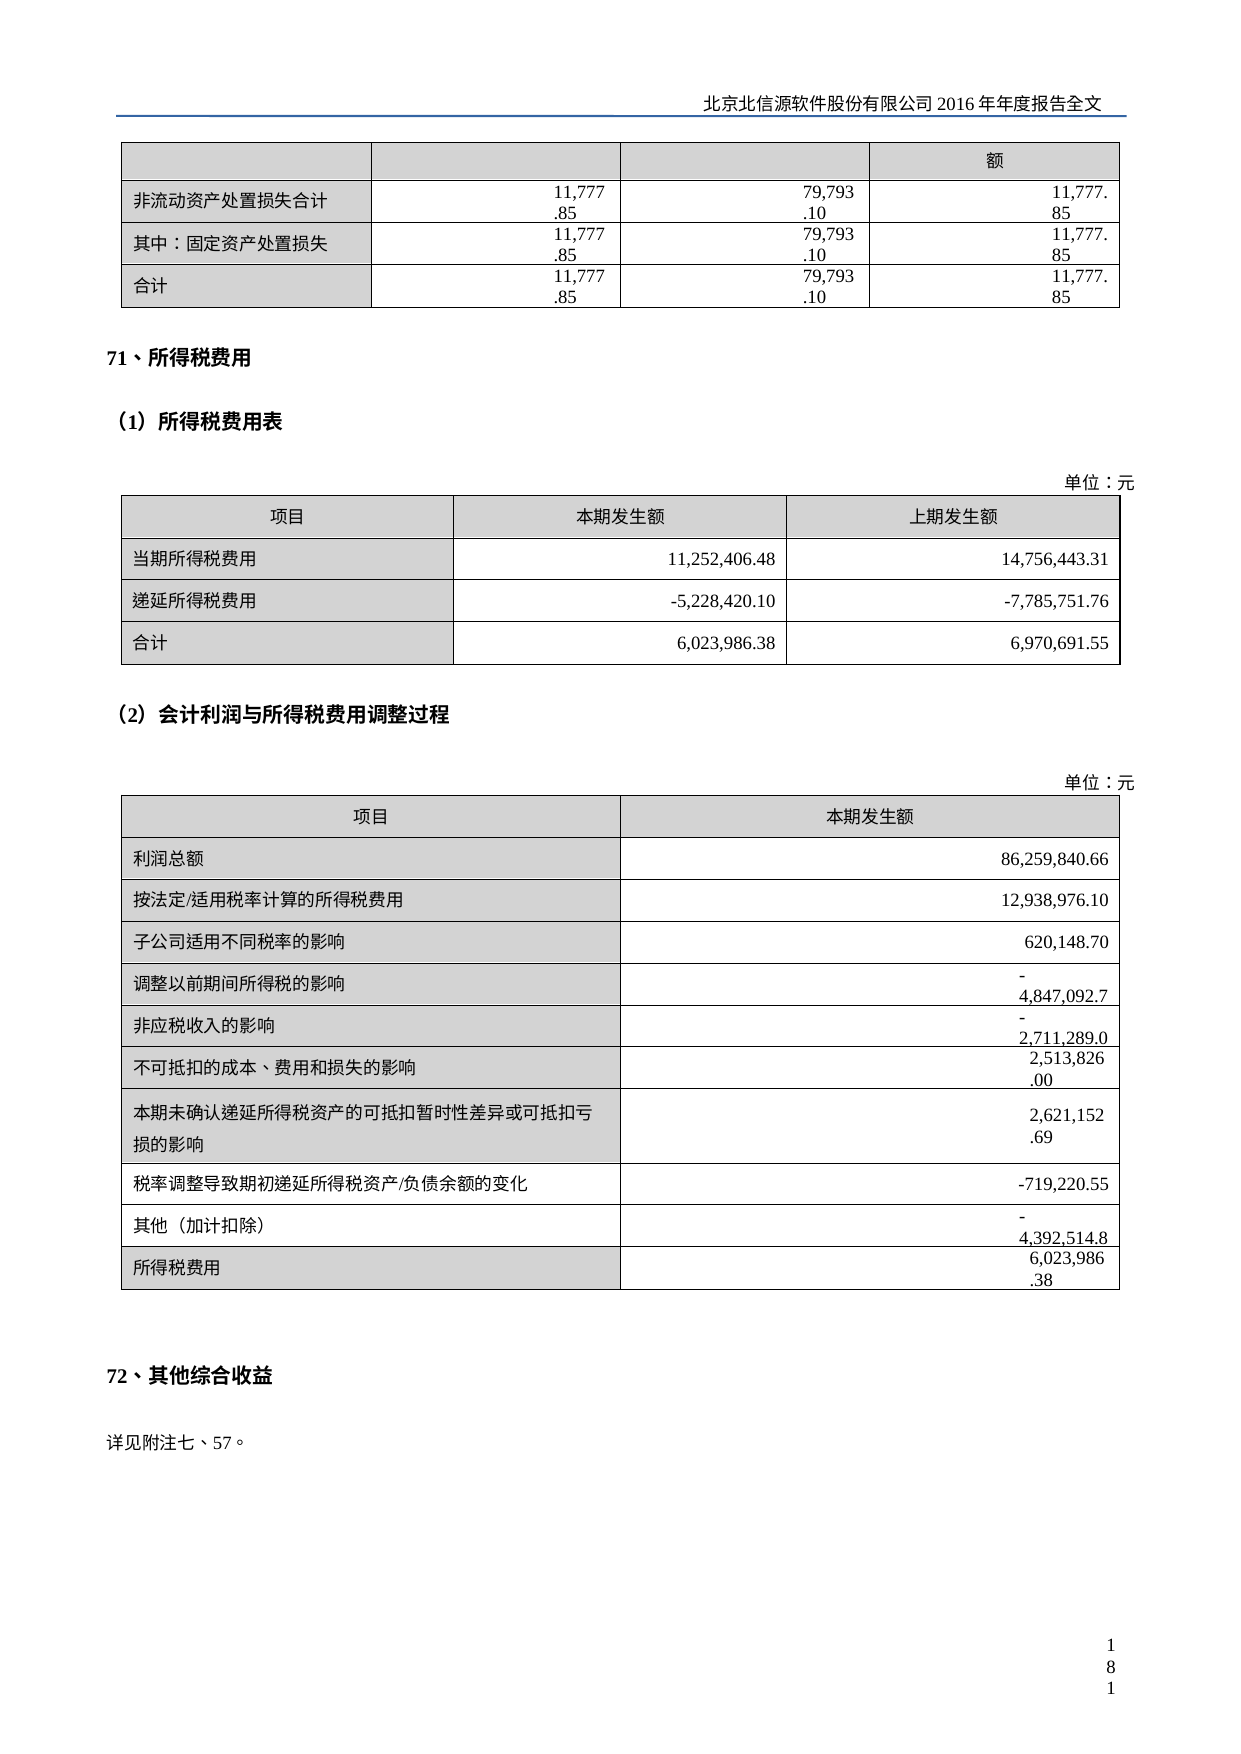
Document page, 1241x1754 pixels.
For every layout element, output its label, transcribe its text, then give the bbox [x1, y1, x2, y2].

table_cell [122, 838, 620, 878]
text （2）会计利润与所得税费用调整过程 [106, 700, 1135, 729]
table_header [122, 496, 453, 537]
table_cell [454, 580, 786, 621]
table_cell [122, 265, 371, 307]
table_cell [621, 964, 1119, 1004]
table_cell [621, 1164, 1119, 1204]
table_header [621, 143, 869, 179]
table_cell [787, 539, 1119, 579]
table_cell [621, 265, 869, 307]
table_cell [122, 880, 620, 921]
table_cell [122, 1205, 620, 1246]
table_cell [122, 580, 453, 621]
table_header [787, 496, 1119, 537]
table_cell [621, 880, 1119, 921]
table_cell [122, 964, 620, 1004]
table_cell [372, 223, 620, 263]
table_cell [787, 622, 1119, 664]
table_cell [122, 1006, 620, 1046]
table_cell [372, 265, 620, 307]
text 单位：元 [106, 770, 1135, 794]
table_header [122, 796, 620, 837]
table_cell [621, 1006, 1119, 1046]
text 单位：元 [106, 471, 1135, 495]
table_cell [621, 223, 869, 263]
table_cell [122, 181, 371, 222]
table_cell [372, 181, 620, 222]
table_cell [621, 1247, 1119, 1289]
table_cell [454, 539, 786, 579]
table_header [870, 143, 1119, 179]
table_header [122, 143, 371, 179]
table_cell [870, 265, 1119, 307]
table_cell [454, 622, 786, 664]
text 71、所得税费用 [106, 343, 1135, 371]
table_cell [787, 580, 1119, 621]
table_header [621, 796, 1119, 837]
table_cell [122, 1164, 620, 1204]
text 72、其他综合收益 [106, 1361, 1135, 1389]
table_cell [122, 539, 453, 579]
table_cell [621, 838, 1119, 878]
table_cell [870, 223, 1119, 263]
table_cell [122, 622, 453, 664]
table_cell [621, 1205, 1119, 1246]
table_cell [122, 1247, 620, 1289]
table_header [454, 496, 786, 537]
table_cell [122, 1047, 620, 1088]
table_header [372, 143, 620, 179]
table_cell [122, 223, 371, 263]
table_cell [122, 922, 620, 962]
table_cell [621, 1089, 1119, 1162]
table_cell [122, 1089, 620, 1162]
text 详见附注七、57。 [106, 1431, 1135, 1455]
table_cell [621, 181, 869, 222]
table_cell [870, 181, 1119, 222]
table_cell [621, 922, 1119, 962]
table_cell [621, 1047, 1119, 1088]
text （1）所得税费用表 [106, 407, 1135, 435]
